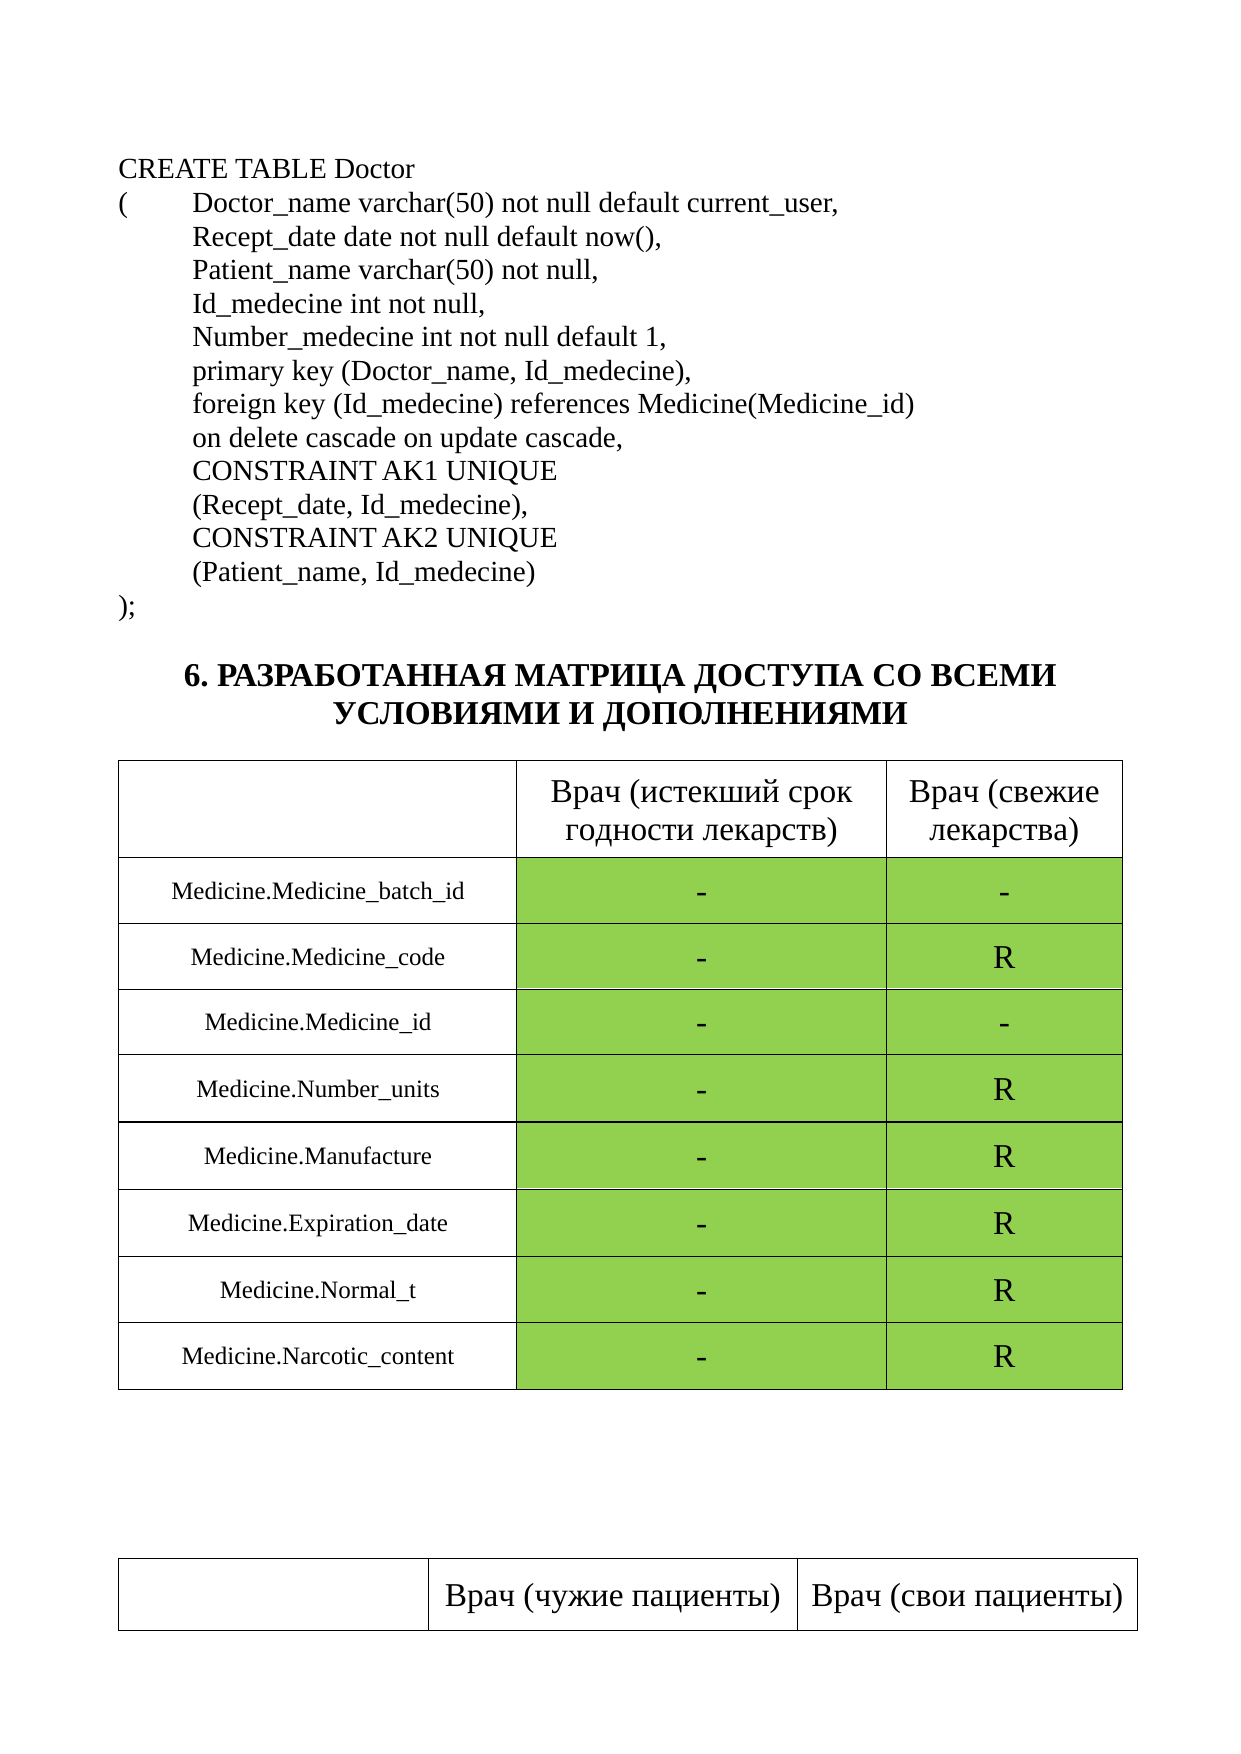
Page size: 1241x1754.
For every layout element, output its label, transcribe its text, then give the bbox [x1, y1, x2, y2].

table_cell - [887, 990, 1122, 1054]
text Id_medecine int not null, [118, 286, 1122, 319]
table_cell - [517, 1123, 886, 1188]
table_cell Medicine.Medicine_id [119, 990, 516, 1054]
table_cell Medicine.Manufacture [119, 1123, 516, 1188]
table_cell R [887, 1190, 1122, 1256]
text ); [118, 588, 1122, 621]
text ( Doctor_name varchar(50) not null default current_user, [118, 185, 1122, 219]
table_cell R [887, 1323, 1122, 1389]
text Patient_name varchar(50) not null, [118, 252, 1122, 286]
text Recept_date date not null default now(), [118, 219, 1122, 252]
text primary key (Doctor_name, Id_medecine), [118, 353, 1122, 386]
table_header Врач (чужие пациенты) [429, 1559, 797, 1630]
table_cell R [887, 1257, 1122, 1322]
table_cell R [887, 924, 1122, 988]
table_cell Medicine.Narcotic_content [119, 1323, 516, 1389]
table_header Врач (истекший срок годности лекарств) [517, 761, 886, 857]
text CONSTRAINT AK2 UNIQUE [118, 521, 1122, 554]
table_header Врач (свежие лекарства) [887, 761, 1122, 857]
table_cell R [887, 1123, 1122, 1188]
table_cell - [517, 990, 886, 1054]
text foreign key (Id_medecine) references Medicine(Medicine_id) [118, 386, 1122, 420]
table_header [119, 761, 516, 857]
table_cell - [517, 1323, 886, 1389]
table_cell - [517, 924, 886, 988]
table_header Врач (свои пациенты) [798, 1559, 1137, 1630]
text (Recept_date, Id_medecine), [118, 487, 1122, 521]
table_cell - [517, 858, 886, 923]
table_cell - [517, 1190, 886, 1256]
text on delete cascade on update cascade, [118, 420, 1122, 453]
table_cell - [517, 1257, 886, 1322]
table_cell Medicine.Expiration_date [119, 1190, 516, 1256]
text Number_medecine int not null default 1, [118, 319, 1122, 353]
text CREATE TABLE Doctor [118, 152, 1122, 185]
text CONSTRAINT AK1 UNIQUE [118, 453, 1122, 487]
table_cell Medicine.Normal_t [119, 1257, 516, 1322]
table_cell Medicine.Medicine_batch_id [119, 858, 516, 923]
table_cell Medicine.Number_units [119, 1055, 516, 1121]
table_cell Medicine.Medicine_code [119, 924, 516, 988]
table_cell - [517, 1055, 886, 1121]
text 6. Разработанная матрица доступа со всеми условиями и дополнениями [118, 655, 1122, 731]
table_header [119, 1559, 428, 1630]
text (Patient_name, Id_medecine) [118, 554, 1122, 588]
table_cell - [887, 858, 1122, 923]
table_cell R [887, 1055, 1122, 1121]
